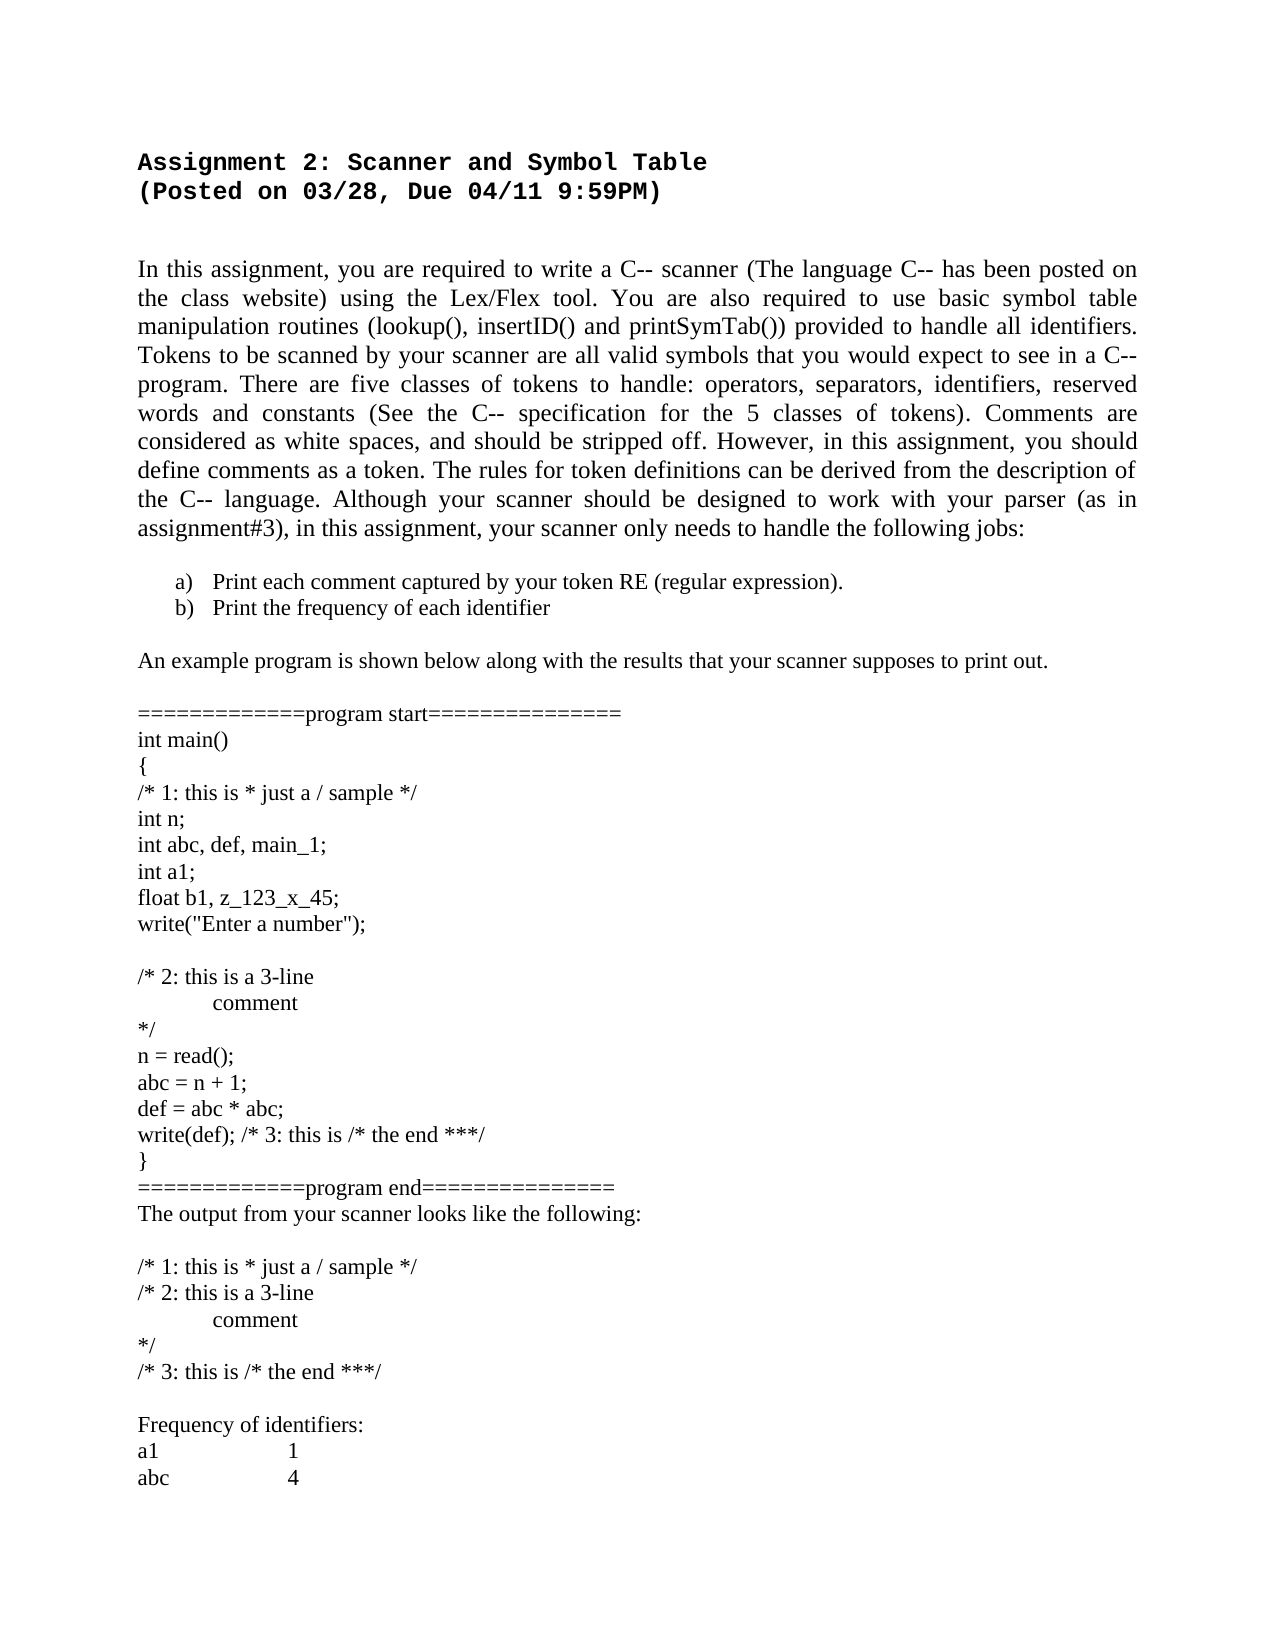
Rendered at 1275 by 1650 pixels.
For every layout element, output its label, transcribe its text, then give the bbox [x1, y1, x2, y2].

text } [137, 1148, 1138, 1174]
text */ [137, 1016, 1138, 1042]
list Print each comment captured by your token RE (regular expression). [175, 568, 1138, 594]
text { [137, 752, 1138, 779]
list Print the frequency of each identifier [175, 594, 1138, 621]
text a1 1 [137, 1437, 1138, 1464]
text abc 4 [137, 1464, 1138, 1490]
text def = abc * abc; [137, 1095, 1138, 1121]
text abc = n + 1; [137, 1068, 1138, 1095]
text Assignment 2: Scanner and Symbol Table [137, 150, 1138, 178]
text comment [137, 989, 1138, 1016]
text n = read(); [137, 1042, 1138, 1068]
text /* 2: this is a 3-line [137, 963, 1138, 989]
text int n; [137, 805, 1138, 831]
text /* 1: this is * just a / sample */ [137, 779, 1138, 805]
text comment [137, 1306, 1138, 1332]
text write(def); /* 3: this is /* the end ***/ [137, 1121, 1138, 1148]
text write("Enter a number"); [137, 910, 1138, 937]
text =============program end=============== [137, 1174, 1138, 1200]
text The output from your scanner looks like the following: [137, 1200, 1138, 1227]
text =============program start=============== [137, 699, 1138, 726]
text Frequency of identifiers: [137, 1411, 1138, 1437]
text */ [137, 1332, 1138, 1358]
text int a1; [137, 858, 1138, 884]
text In this assignment, you are required to write a C-- scanner (The language C-- has been posted on the class website) using the Lex/Flex tool. You are also required to use basic symbol table manipulation routines (lookup(), insertID() and printSymTab()) provided to handle all identifiers. Tokens to be scanned by your scanner are all valid symbols that you would expect to see in a C-- program. There are five classes of tokens to handle: operators, separators, identifiers, reserved words and constants (See the C-- specification for the 5 classes of tokens). Comments are considered as white spaces, and should be stripped off. However, in this assignment, you should define comments as a token. The rules for token definitions can be derived from the description of the C-- language. Although your scanner should be designed to work with your parser (as in assignment#3), in this assignment, your scanner only needs to handle the following jobs: [137, 254, 1138, 541]
text float b1, z_123_x_45; [137, 884, 1138, 910]
text int main() [137, 726, 1138, 752]
text /* 1: this is * just a / sample */ [137, 1253, 1138, 1279]
text (Posted on 03/28, Due 04/11 9:59PM) [137, 178, 1138, 207]
text /* 2: this is a 3-line [137, 1279, 1138, 1306]
text /* 3: this is /* the end ***/ [137, 1358, 1138, 1385]
text int abc, def, main_1; [137, 831, 1138, 858]
text An example program is shown below along with the results that your scanner supposes to print out. [137, 647, 1138, 673]
